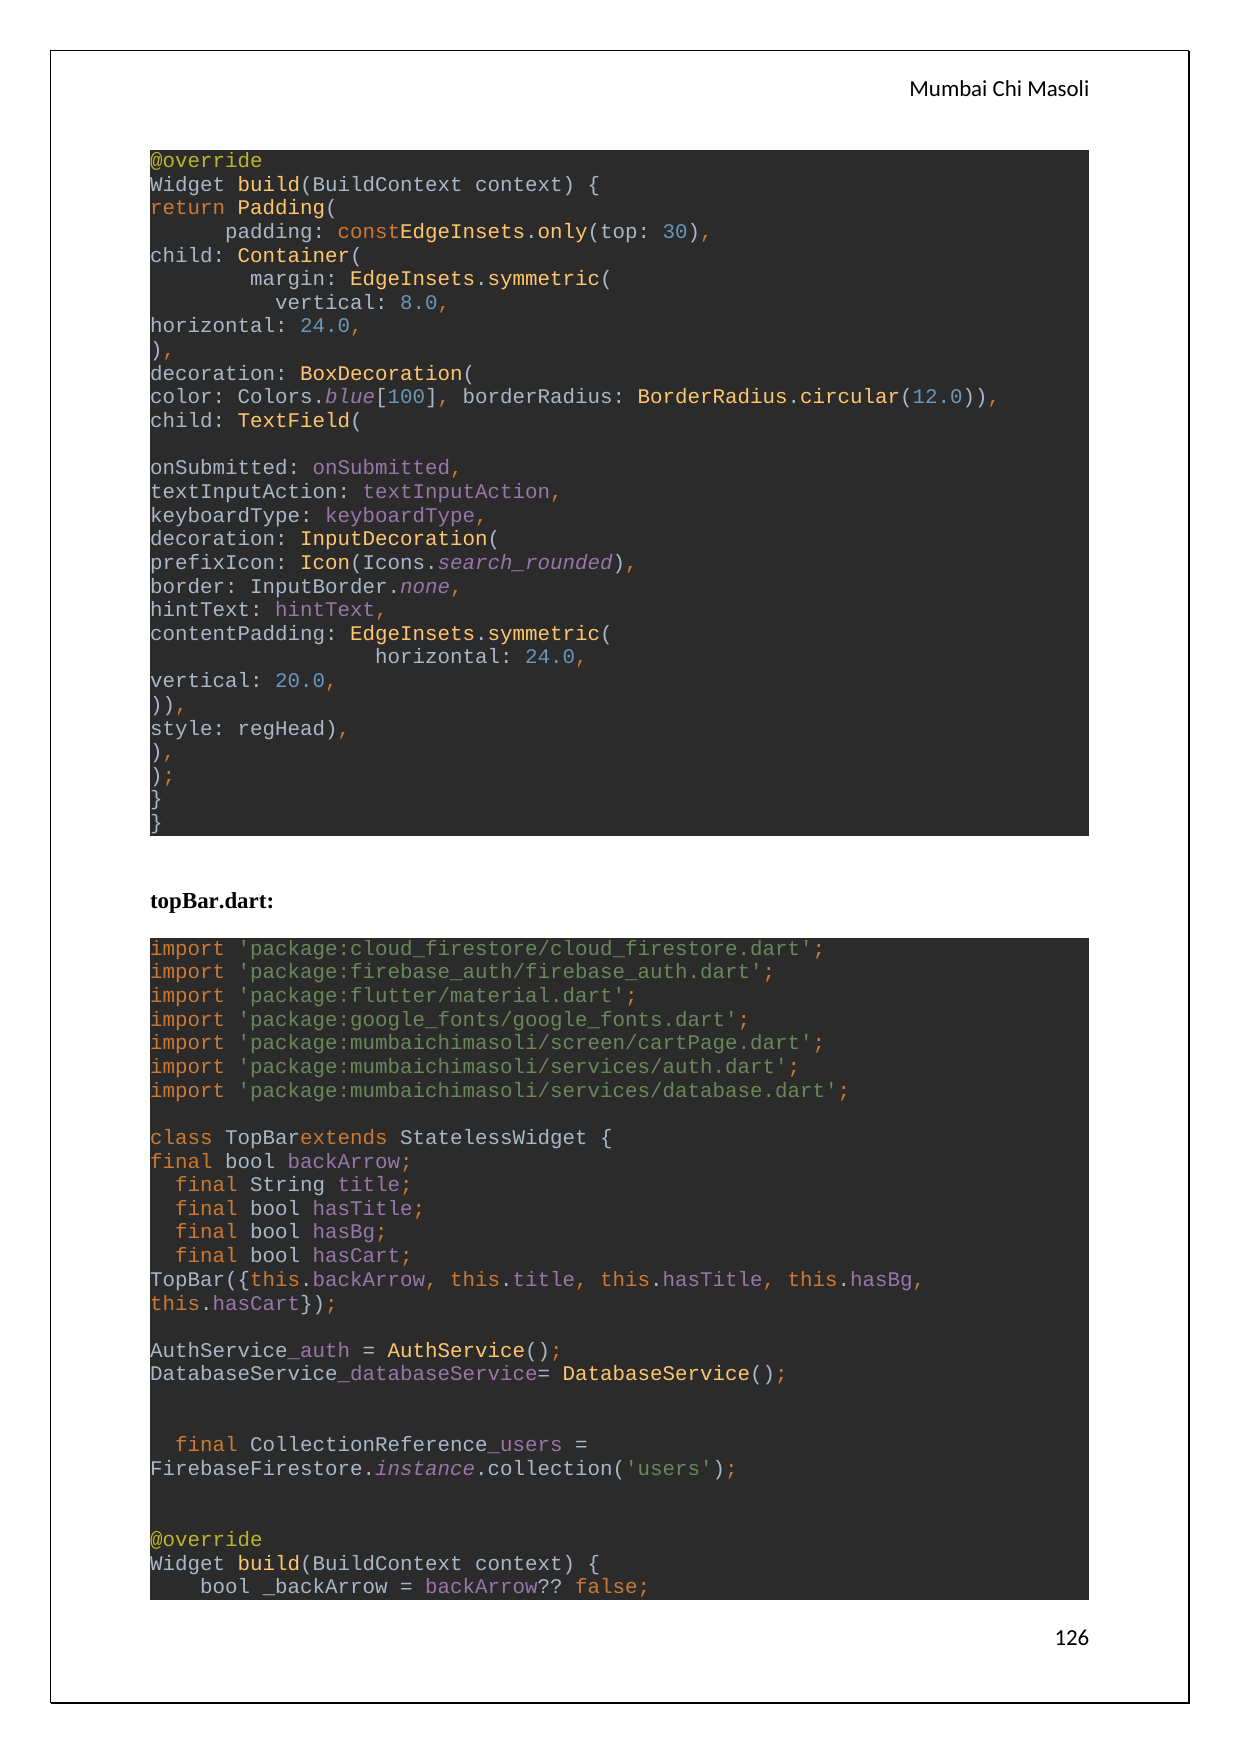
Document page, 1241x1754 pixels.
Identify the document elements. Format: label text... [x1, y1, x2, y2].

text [150, 938, 1089, 1600]
text topBar.dart: [150, 887, 1089, 913]
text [150, 150, 1089, 836]
